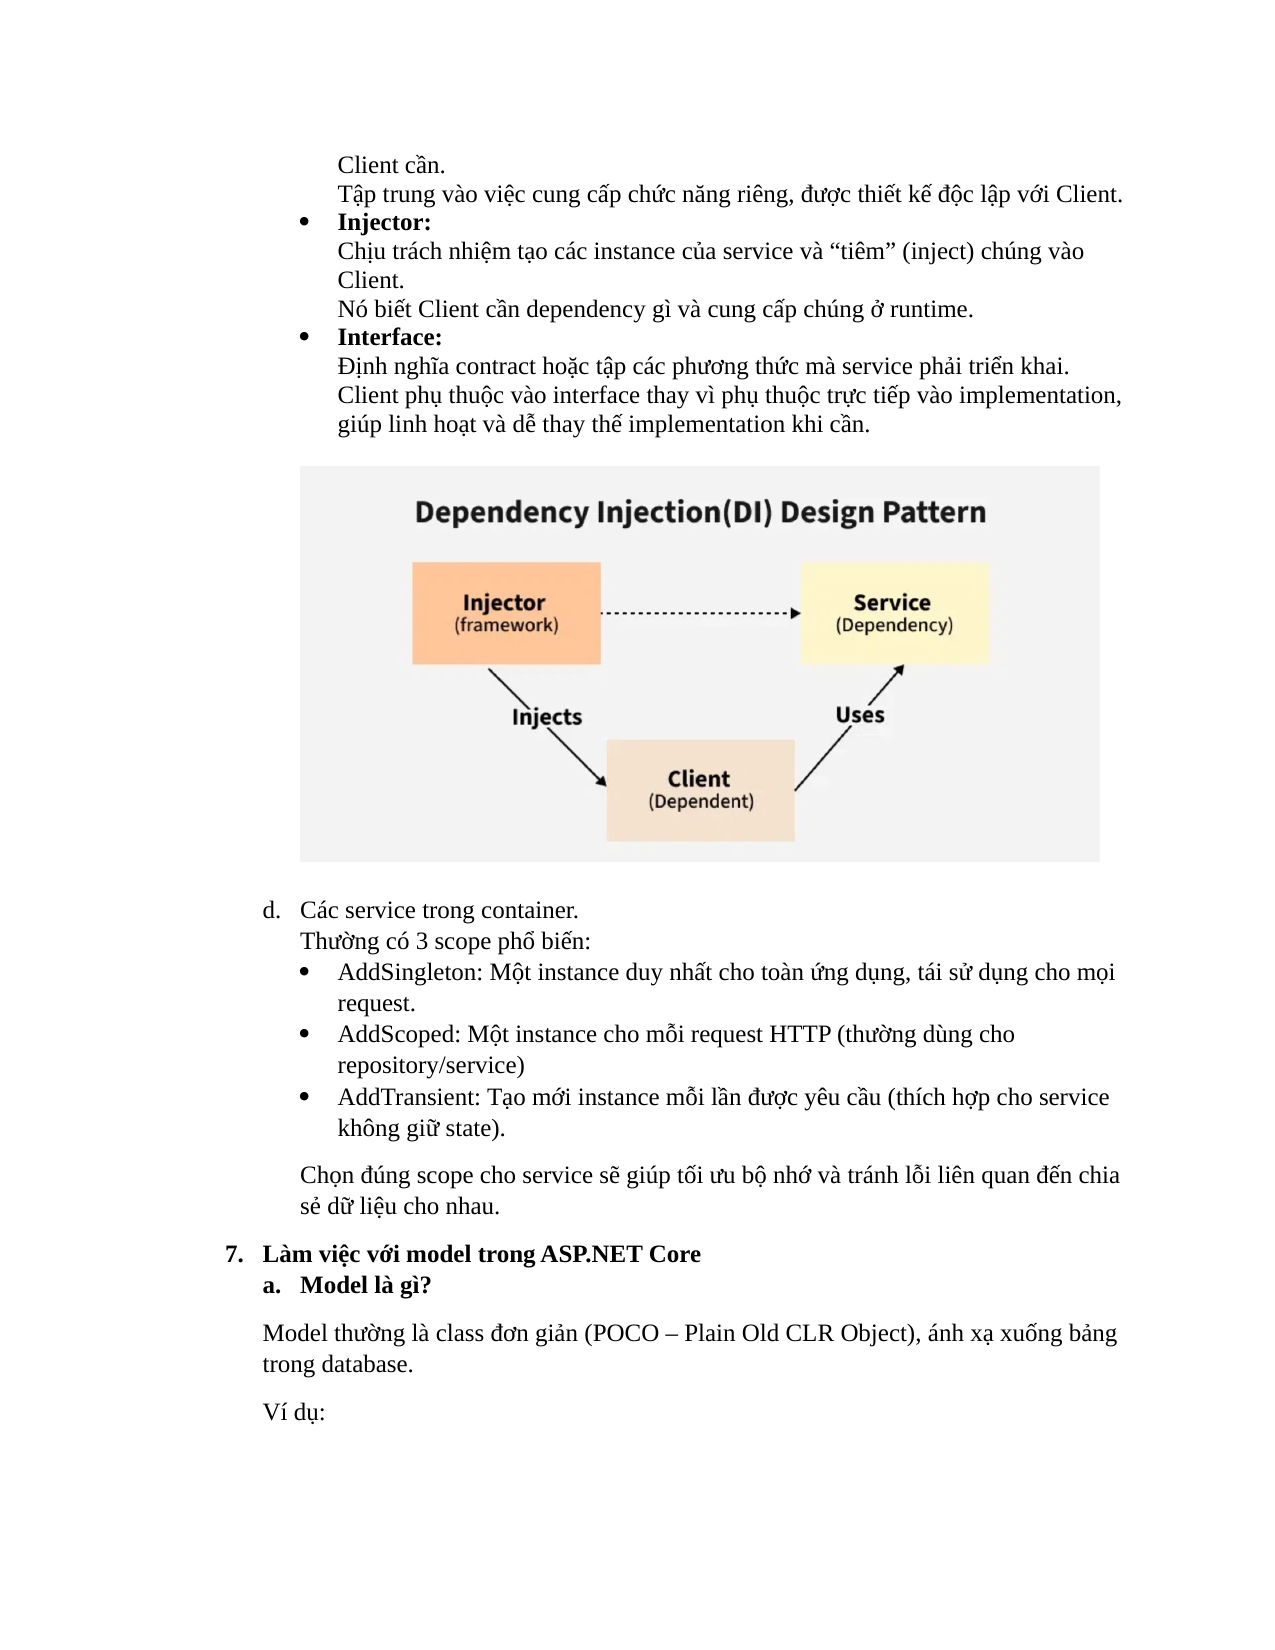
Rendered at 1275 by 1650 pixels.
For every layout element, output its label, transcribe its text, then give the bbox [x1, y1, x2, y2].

list Các service trong container. [262, 895, 1125, 924]
list AddTransient: Tạo mới instance mỗi lần được yêu cầu (thích hợp cho service không giữ state). [300, 1082, 1125, 1141]
text Chọn đúng scope cho service sẽ giúp tối ưu bộ nhớ và tránh lỗi liên quan đến chia sẻ dữ liệu cho nhau. [300, 1160, 1125, 1220]
list Model là gì? [262, 1270, 1125, 1299]
list Interface: Định nghĩa contract hoặc tập các phương thức mà service phải triển khai. Client phụ thuộc vào interface thay vì phụ thuộc trực tiếp vào implementation, giúp linh hoạt và dễ thay thế implementation khi cần. [300, 322, 1125, 437]
list AddSingleton: Một instance duy nhất cho toàn ứng dụng, tái sử dụng cho mọi request. [300, 957, 1125, 1017]
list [300, 150, 1125, 207]
list Injector: Chịu trách nhiệm tạo các instance của service và “tiêm” (inject) chúng vào Client. Nó biết Client cần dependency gì và cung cấp chúng ở runtime. [300, 207, 1125, 322]
text Ví dụ: [262, 1397, 1125, 1425]
list Thường có 3 scope phổ biến: [300, 926, 1125, 955]
picture [300, 466, 1100, 862]
list AddScoped: Một instance cho mỗi request HTTP (thường dùng cho repository/service) [300, 1019, 1125, 1079]
text Model thường là class đơn giản (POCO – Plain Old CLR Object), ánh xạ xuống bảng trong database. [262, 1318, 1125, 1378]
list Làm việc với model trong ASP.NET Core [225, 1239, 1125, 1268]
